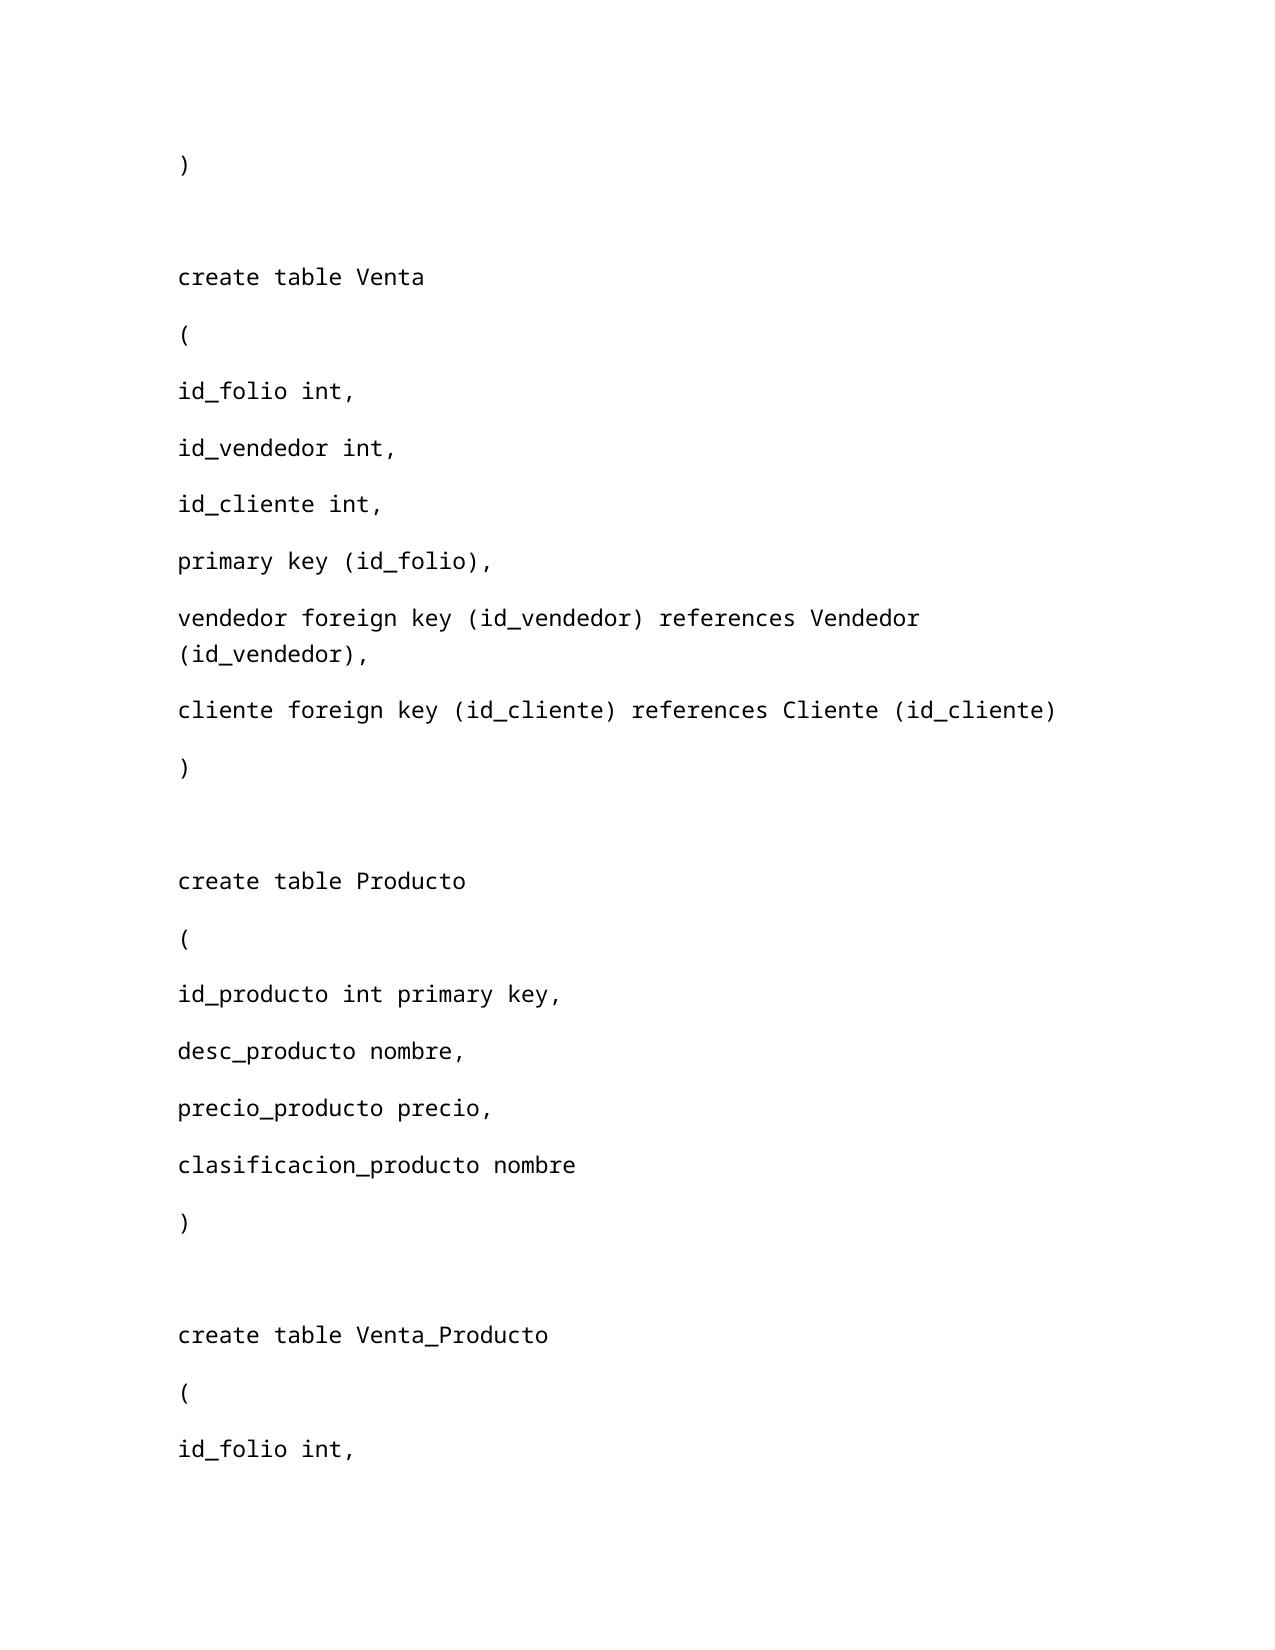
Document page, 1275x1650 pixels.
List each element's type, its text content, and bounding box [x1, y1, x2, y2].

text create table Producto [177, 865, 1098, 896]
text id_vendedor int, [177, 431, 1098, 463]
text clasificacion_producto nombre [177, 1149, 1098, 1180]
text ) [177, 1205, 1098, 1237]
text ) [177, 148, 1098, 179]
text id_folio int, [177, 375, 1098, 406]
text create table Venta_Producto [177, 1319, 1098, 1350]
text precio_producto precio, [177, 1092, 1098, 1123]
text create table Venta [177, 261, 1098, 292]
text id_folio int, [177, 1432, 1098, 1464]
text desc_producto nombre, [177, 1035, 1098, 1066]
text ( [177, 922, 1098, 953]
text id_cliente int, [177, 488, 1098, 519]
text ( [177, 1376, 1098, 1407]
text vendedor foreign key (id_vendedor) references Vendedor (id_vendedor), [177, 602, 1098, 669]
text id_producto int primary key, [177, 978, 1098, 1009]
text ) [177, 751, 1098, 782]
text ( [177, 318, 1098, 349]
text cliente foreign key (id_cliente) references Cliente (id_cliente) [177, 694, 1098, 726]
text primary key (id_folio), [177, 545, 1098, 576]
